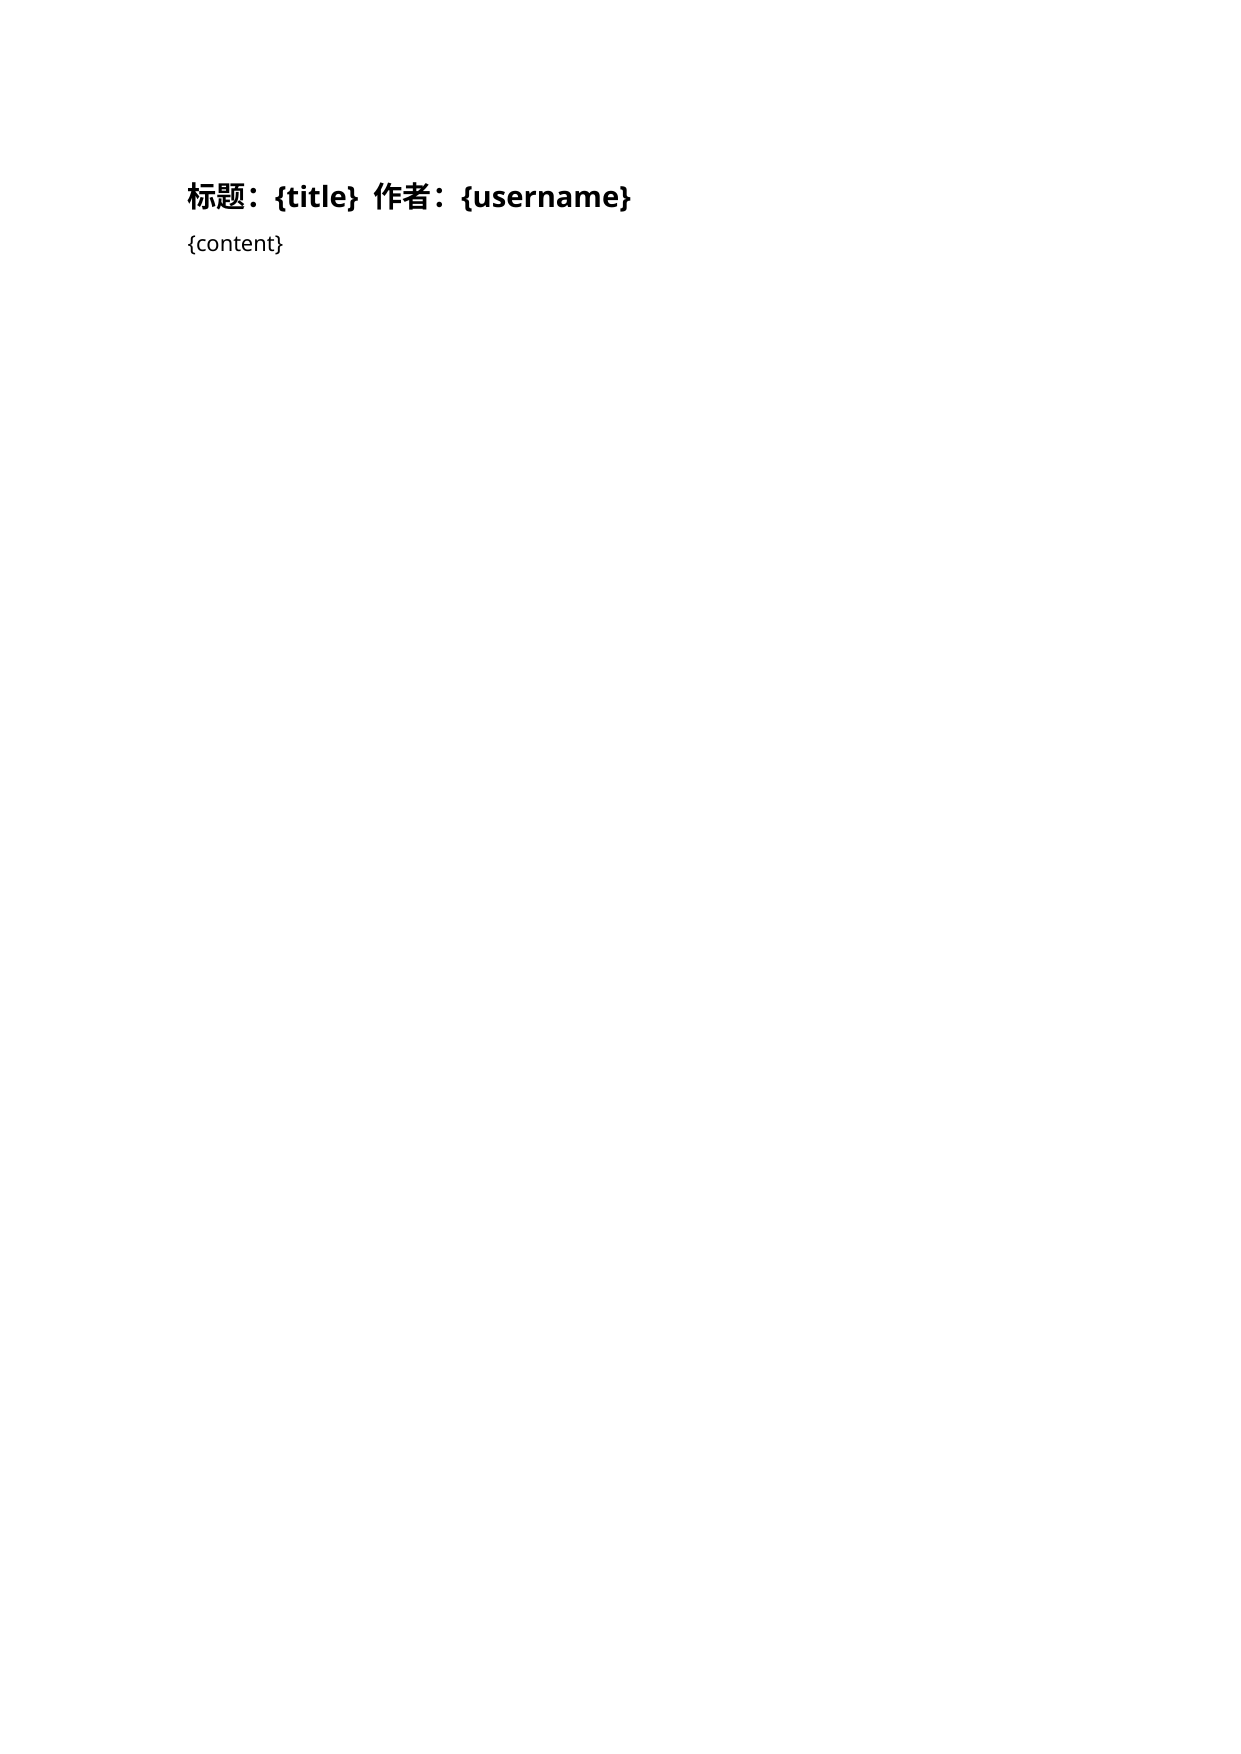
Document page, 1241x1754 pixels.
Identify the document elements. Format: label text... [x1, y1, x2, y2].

text {content} [187, 227, 1053, 259]
text 标题：{title} 作者：{username} [187, 162, 1053, 227]
